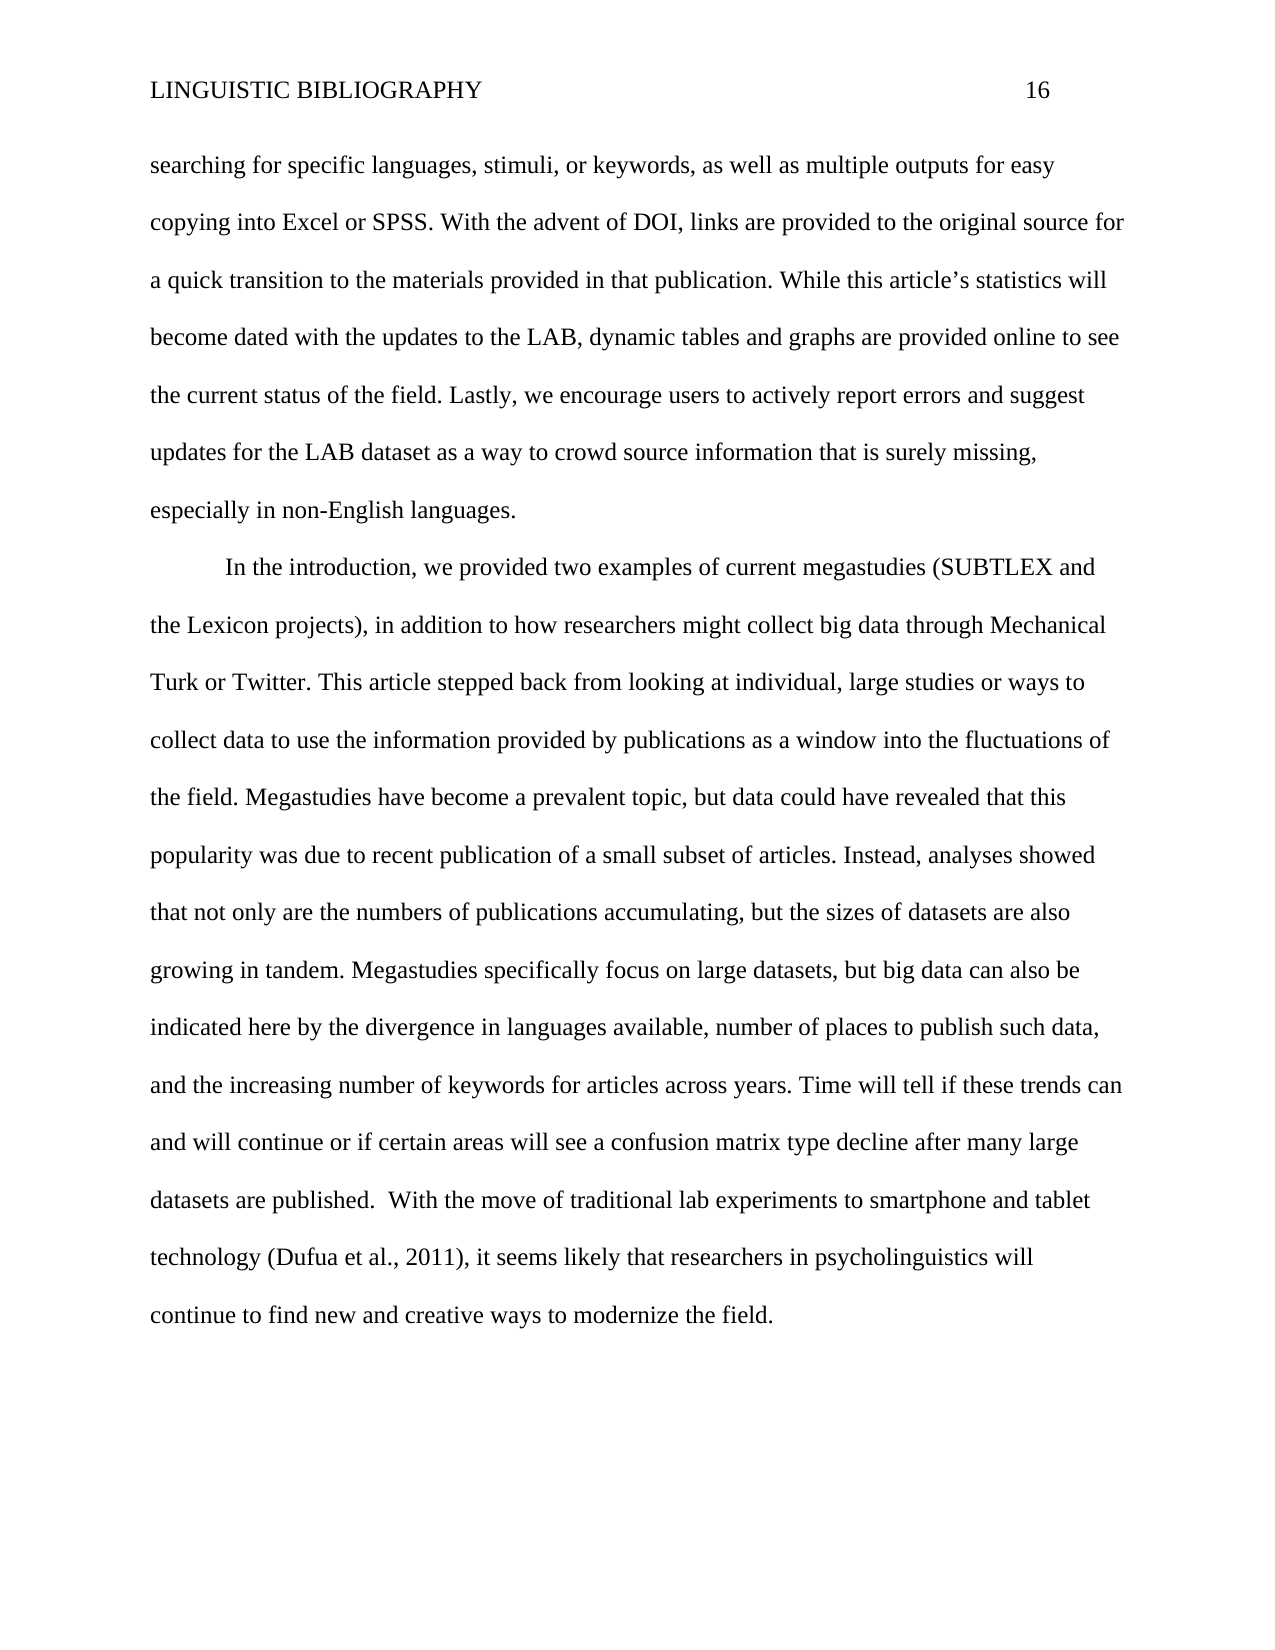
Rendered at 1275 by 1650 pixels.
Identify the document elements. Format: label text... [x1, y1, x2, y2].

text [150, 150, 1125, 524]
text In the introduction, we provided two examples of current megastudies (SUBTLEX and the Lexicon projects), in addition to how researchers might collect big data through Mechanical Turk or Twitter. This article stepped back from looking at individual, large studies or ways to collect data to use the information provided by publications as a window into the fluctuations of the field. Megastudies have become a prevalent topic, but data could have revealed that this popularity was due to recent publication of a small subset of articles. Instead, analyses showed that not only are the numbers of publications accumulating, but the sizes of datasets are also growing in tandem. Megastudies specifically focus on large datasets, but big data can also be indicated here by the divergence in languages available, number of places to publish such data, and the increasing number of keywords for articles across years. Time will tell if these trends can and will continue or if certain areas will see a confusion matrix type decline after many large datasets are published. With the move of traditional lab experiments to smartphone and tablet technology (Dufua et al., 2011), it seems likely that researchers in psycholinguistics will continue to find new and creative ways to modernize the field. [150, 552, 1125, 1329]
